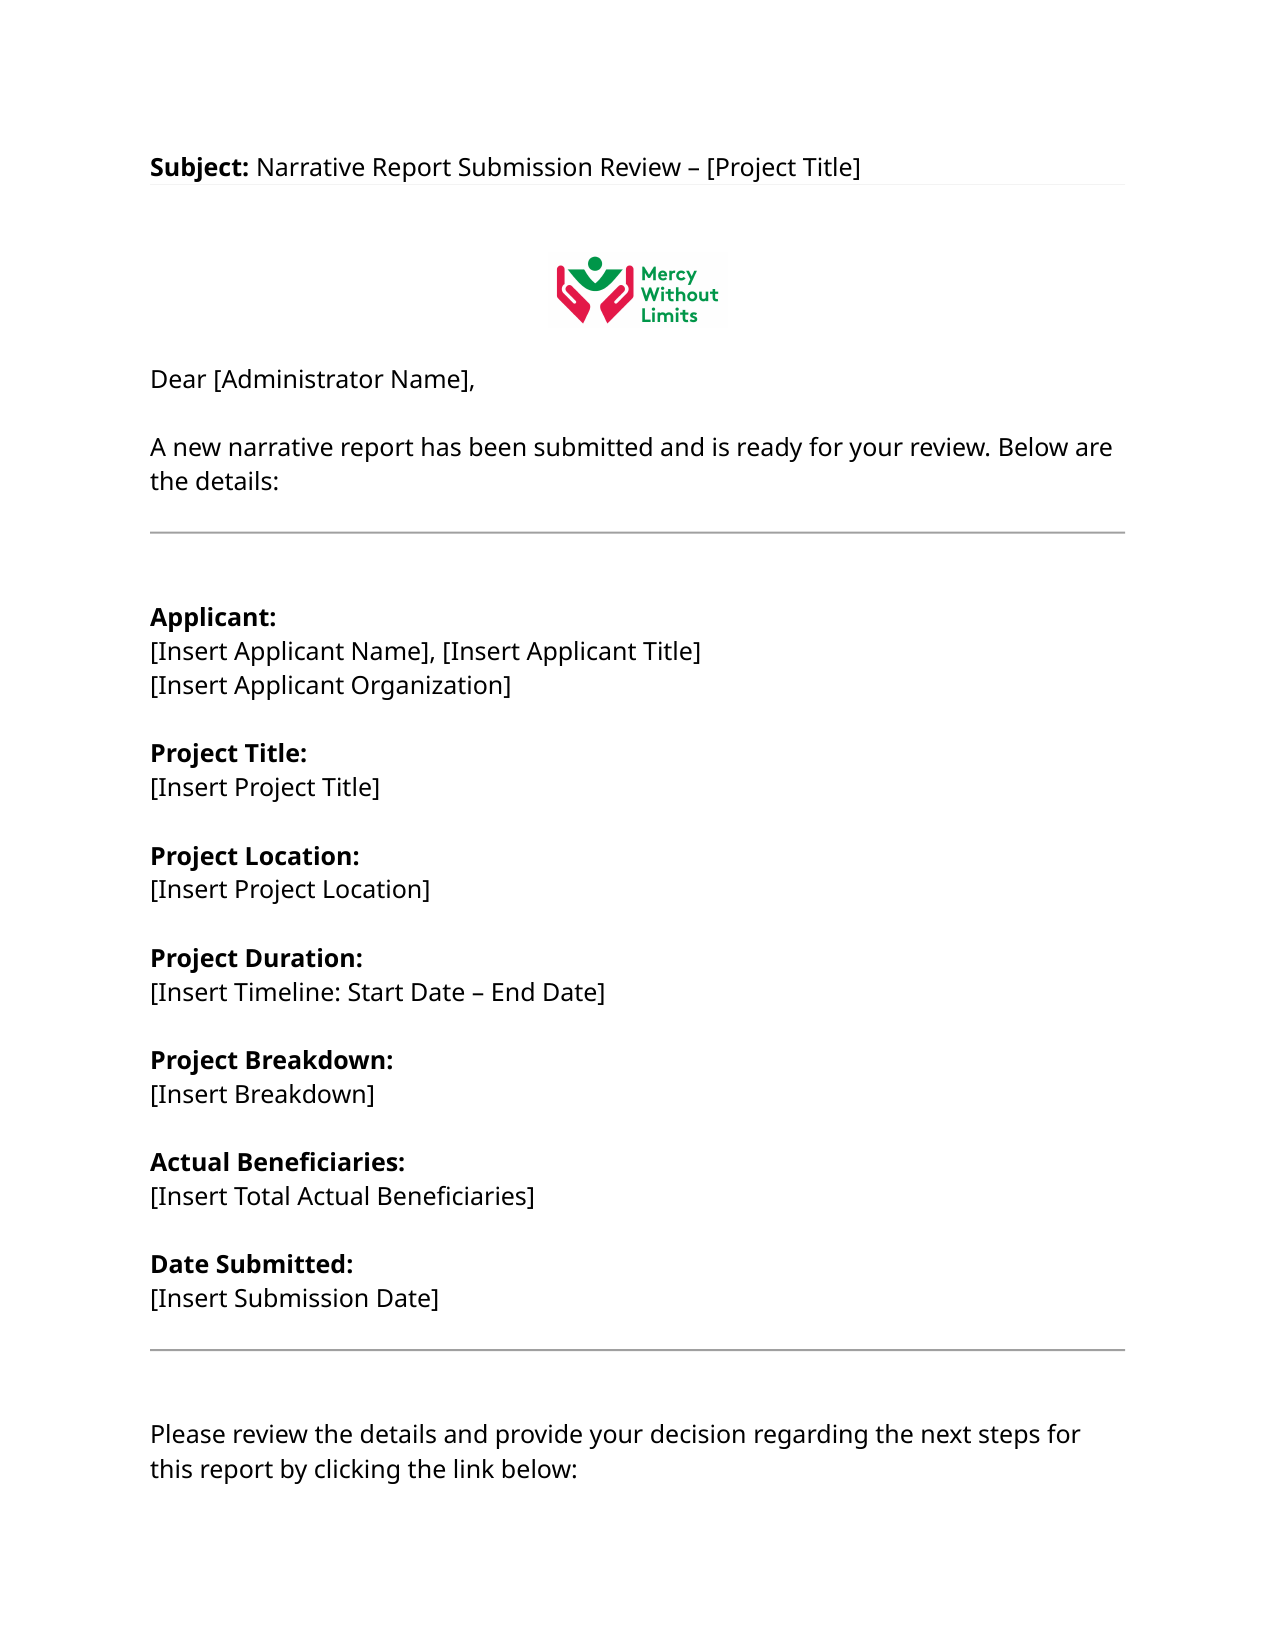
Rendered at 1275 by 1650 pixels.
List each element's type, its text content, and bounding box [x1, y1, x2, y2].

text Actual Beneficiaries: [Insert Total Actual Beneficiaries] [150, 1145, 1125, 1213]
text Please review the details and provide your decision regarding the next steps for this report by clicking the link below: [150, 1417, 1125, 1485]
picture [547, 252, 728, 328]
text A new narrative report has been submitted and is ready for your review. Below are the details: [150, 429, 1125, 497]
text Applicant: [Insert Applicant Name], [Insert Applicant Title] [Insert Applicant Organization] [150, 600, 1125, 702]
text Project Breakdown: [Insert Breakdown] [150, 1042, 1125, 1111]
text Subject: Narrative Report Submission Review – [Project Title] [150, 150, 1125, 184]
text Date Submitted: [Insert Submission Date] [150, 1247, 1125, 1315]
text Project Location: [Insert Project Location] [150, 838, 1125, 906]
text Dear [Administrator Name], [150, 361, 1125, 395]
text Project Duration: [Insert Timeline: Start Date – End Date] [150, 940, 1125, 1008]
text Project Title: [Insert Project Title] [150, 736, 1125, 804]
